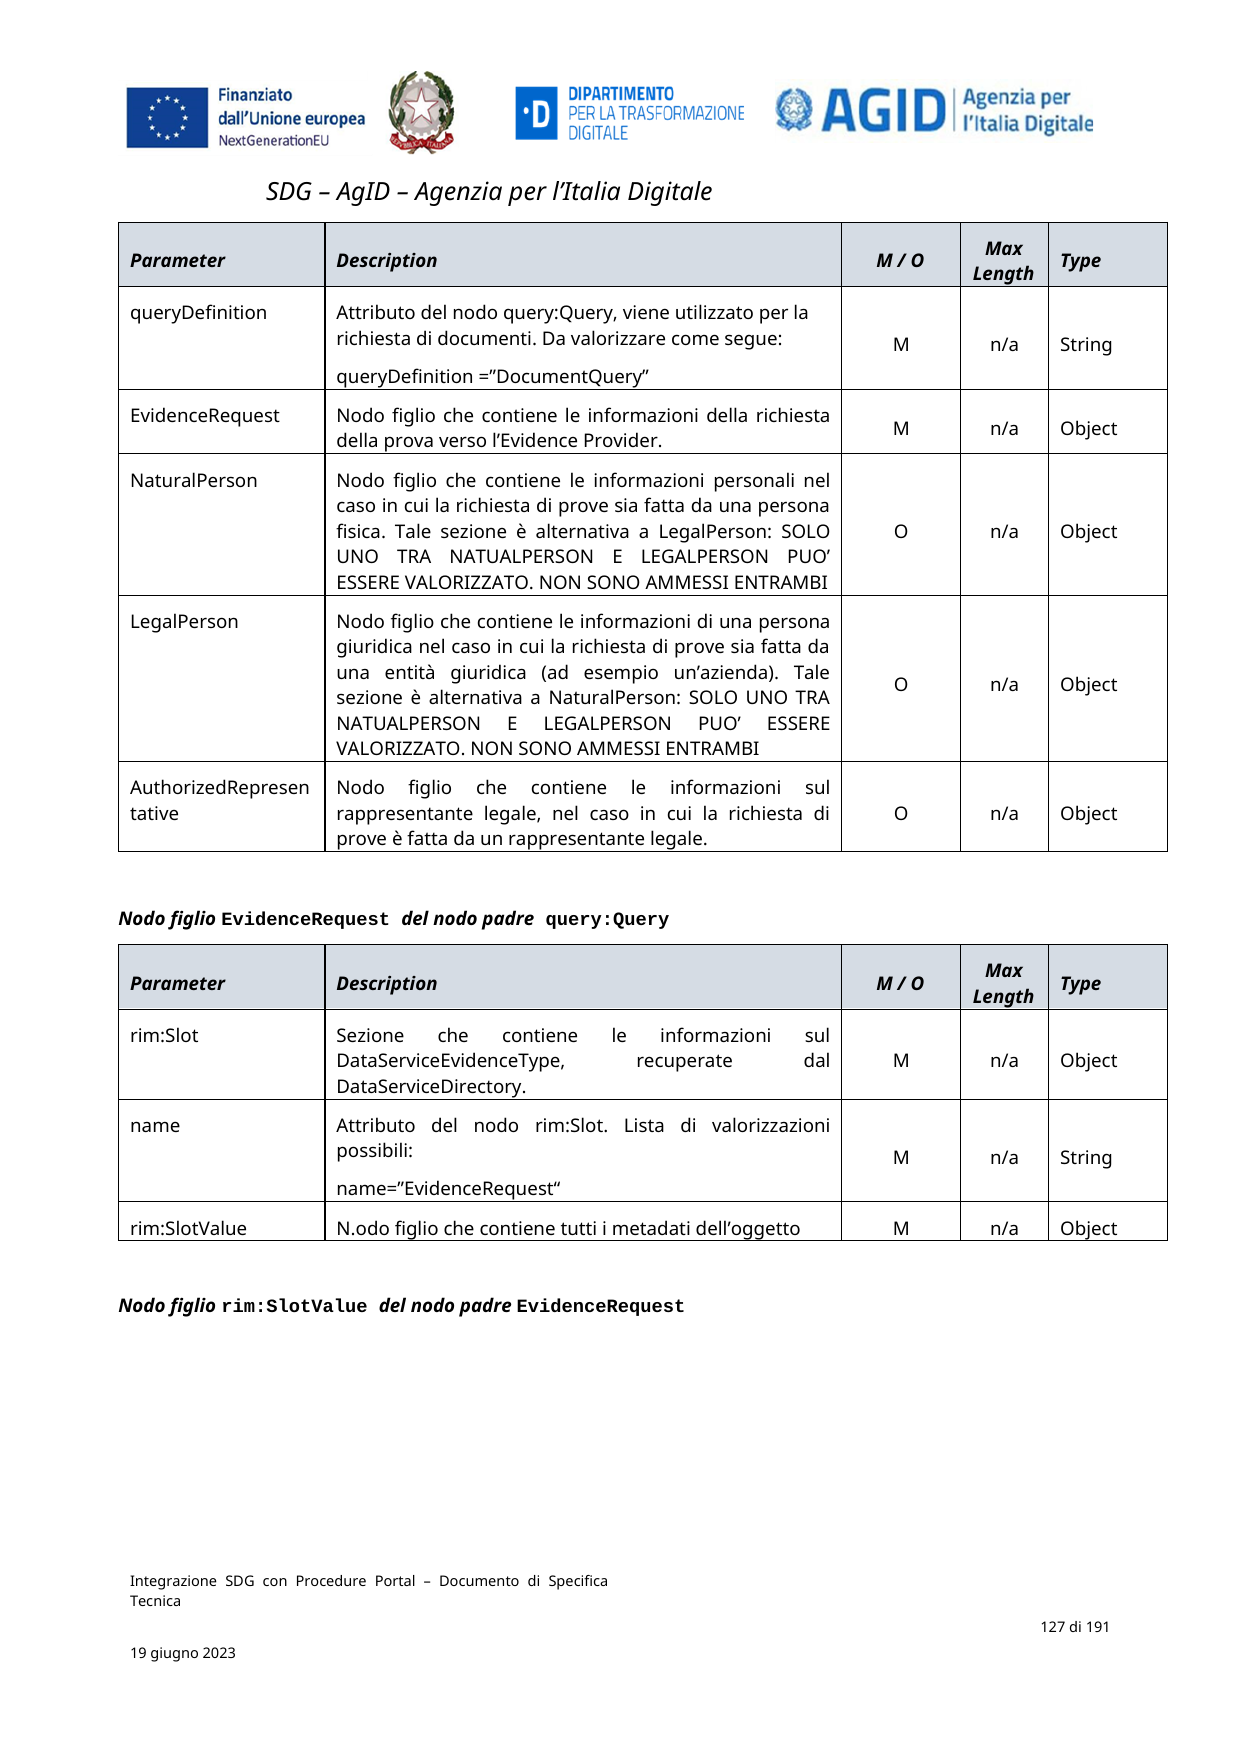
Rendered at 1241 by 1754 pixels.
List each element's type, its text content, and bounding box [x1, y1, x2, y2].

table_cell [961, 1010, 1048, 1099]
picture [118, 71, 1094, 157]
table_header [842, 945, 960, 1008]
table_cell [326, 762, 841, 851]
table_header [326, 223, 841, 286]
text Nodo figlio EvidenceRequest del nodo padre query:Query [118, 906, 1122, 931]
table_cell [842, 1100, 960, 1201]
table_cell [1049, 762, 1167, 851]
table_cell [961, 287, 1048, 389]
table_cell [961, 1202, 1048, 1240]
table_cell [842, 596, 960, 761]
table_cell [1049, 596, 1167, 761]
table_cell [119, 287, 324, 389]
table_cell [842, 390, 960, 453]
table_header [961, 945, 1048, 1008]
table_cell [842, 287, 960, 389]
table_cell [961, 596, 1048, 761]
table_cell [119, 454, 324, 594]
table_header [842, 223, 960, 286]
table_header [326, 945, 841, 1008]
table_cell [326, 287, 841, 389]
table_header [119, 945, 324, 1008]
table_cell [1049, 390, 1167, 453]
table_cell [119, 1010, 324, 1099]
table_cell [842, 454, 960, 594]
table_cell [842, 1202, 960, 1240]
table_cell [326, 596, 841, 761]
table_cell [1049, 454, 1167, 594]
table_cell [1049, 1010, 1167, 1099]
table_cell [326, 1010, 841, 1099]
text Nodo figlio rim:SlotValue del nodo padre EvidenceRequest [118, 1292, 1122, 1318]
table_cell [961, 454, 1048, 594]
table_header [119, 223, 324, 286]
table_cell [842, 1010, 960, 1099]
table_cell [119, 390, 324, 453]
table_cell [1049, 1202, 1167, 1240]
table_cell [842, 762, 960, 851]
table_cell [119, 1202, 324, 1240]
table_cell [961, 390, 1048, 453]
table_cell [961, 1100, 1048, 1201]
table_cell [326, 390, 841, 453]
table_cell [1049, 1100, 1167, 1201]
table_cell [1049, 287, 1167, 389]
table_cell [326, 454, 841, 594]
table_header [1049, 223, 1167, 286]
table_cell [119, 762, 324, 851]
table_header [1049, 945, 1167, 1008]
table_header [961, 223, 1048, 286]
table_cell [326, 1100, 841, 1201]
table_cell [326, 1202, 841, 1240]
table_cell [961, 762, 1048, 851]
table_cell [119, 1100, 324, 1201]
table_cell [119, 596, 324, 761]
